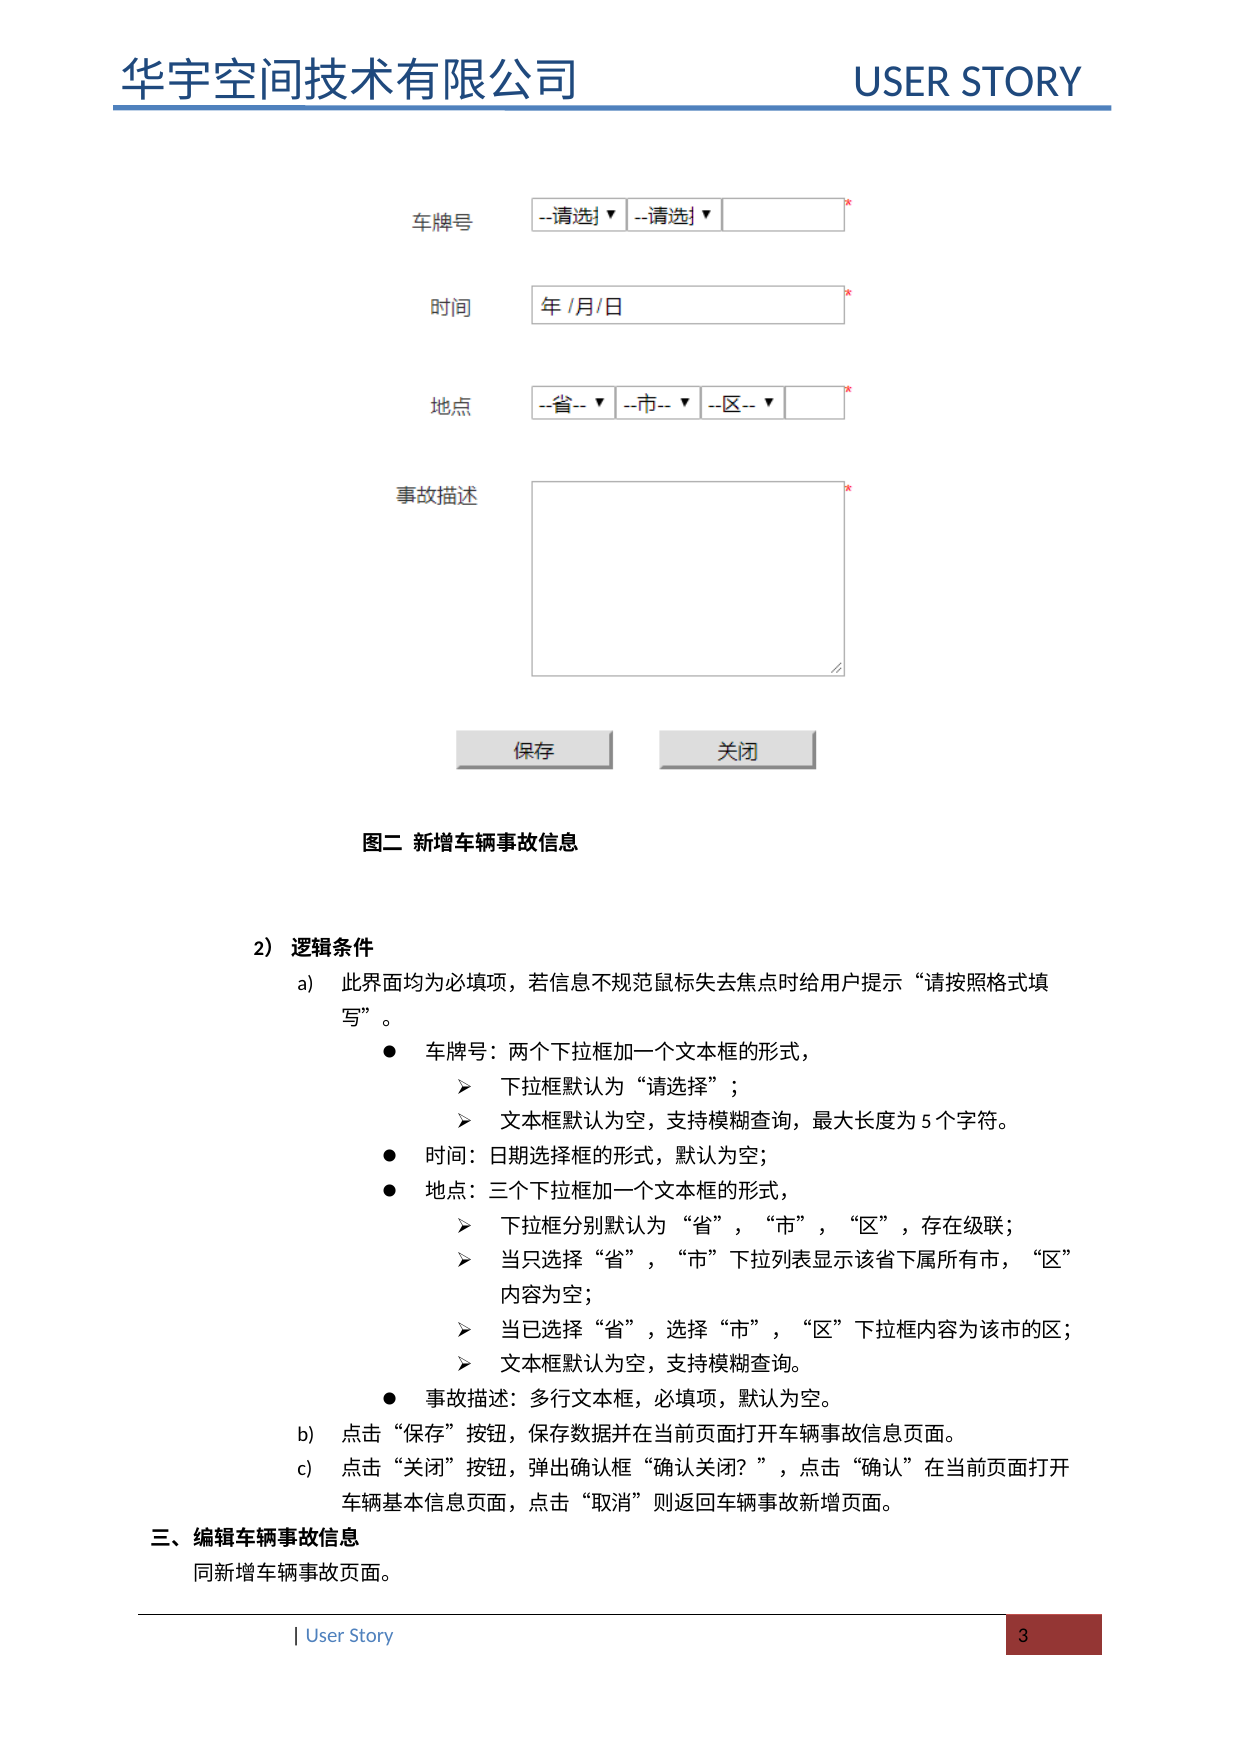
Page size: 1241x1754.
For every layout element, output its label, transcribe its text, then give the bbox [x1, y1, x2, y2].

list 逻辑条件 [253, 931, 1090, 962]
list 文本框默认为空，支持模糊查询，最大长度为5个字符。 [456, 1105, 1090, 1135]
list 地点：三个下拉框加一个文本框的形式， [382, 1174, 1090, 1204]
list 文本框默认为空，支持模糊查询。 [456, 1348, 1090, 1378]
list 点击“关闭”按钮，弹出确认框“确认关闭？”，点击“确认”在当前页面打开车辆基本信息页面，点击“取消”则返回车辆事故新增页面。 [297, 1452, 1090, 1517]
list 此界面均为必填项，若信息不规范鼠标失去焦点时给用户提示“请按照格式填写”。 [297, 966, 1090, 1031]
list 当已选择“省”，选择“市”，“区”下拉框内容为该市的区； [456, 1313, 1090, 1343]
list 时间：日期选择框的形式，默认为空； [382, 1139, 1090, 1170]
list 下拉框默认为“请选择”； [456, 1070, 1090, 1100]
list 事故描述：多行文本框，必填项，默认为空。 [382, 1382, 1090, 1412]
list 点击“保存”按钮，保存数据并在当前页面打开车辆事故信息页面。 [297, 1417, 1090, 1447]
list 编辑车辆事故信息 [150, 1521, 1090, 1551]
list 同新增车辆事故页面。 [194, 1556, 1090, 1586]
list 当只选择“省”，“市”下拉列表显示该省下属所有市，“区”内容为空； [456, 1243, 1090, 1308]
text 图二 新增车辆事故信息 [150, 826, 1090, 856]
list 下拉框分别默认为 “省”，“市”，“区”，存在级联； [456, 1209, 1090, 1239]
picture [352, 150, 889, 802]
list 车牌号：两个下拉框加一个文本框的形式， [382, 1035, 1090, 1066]
